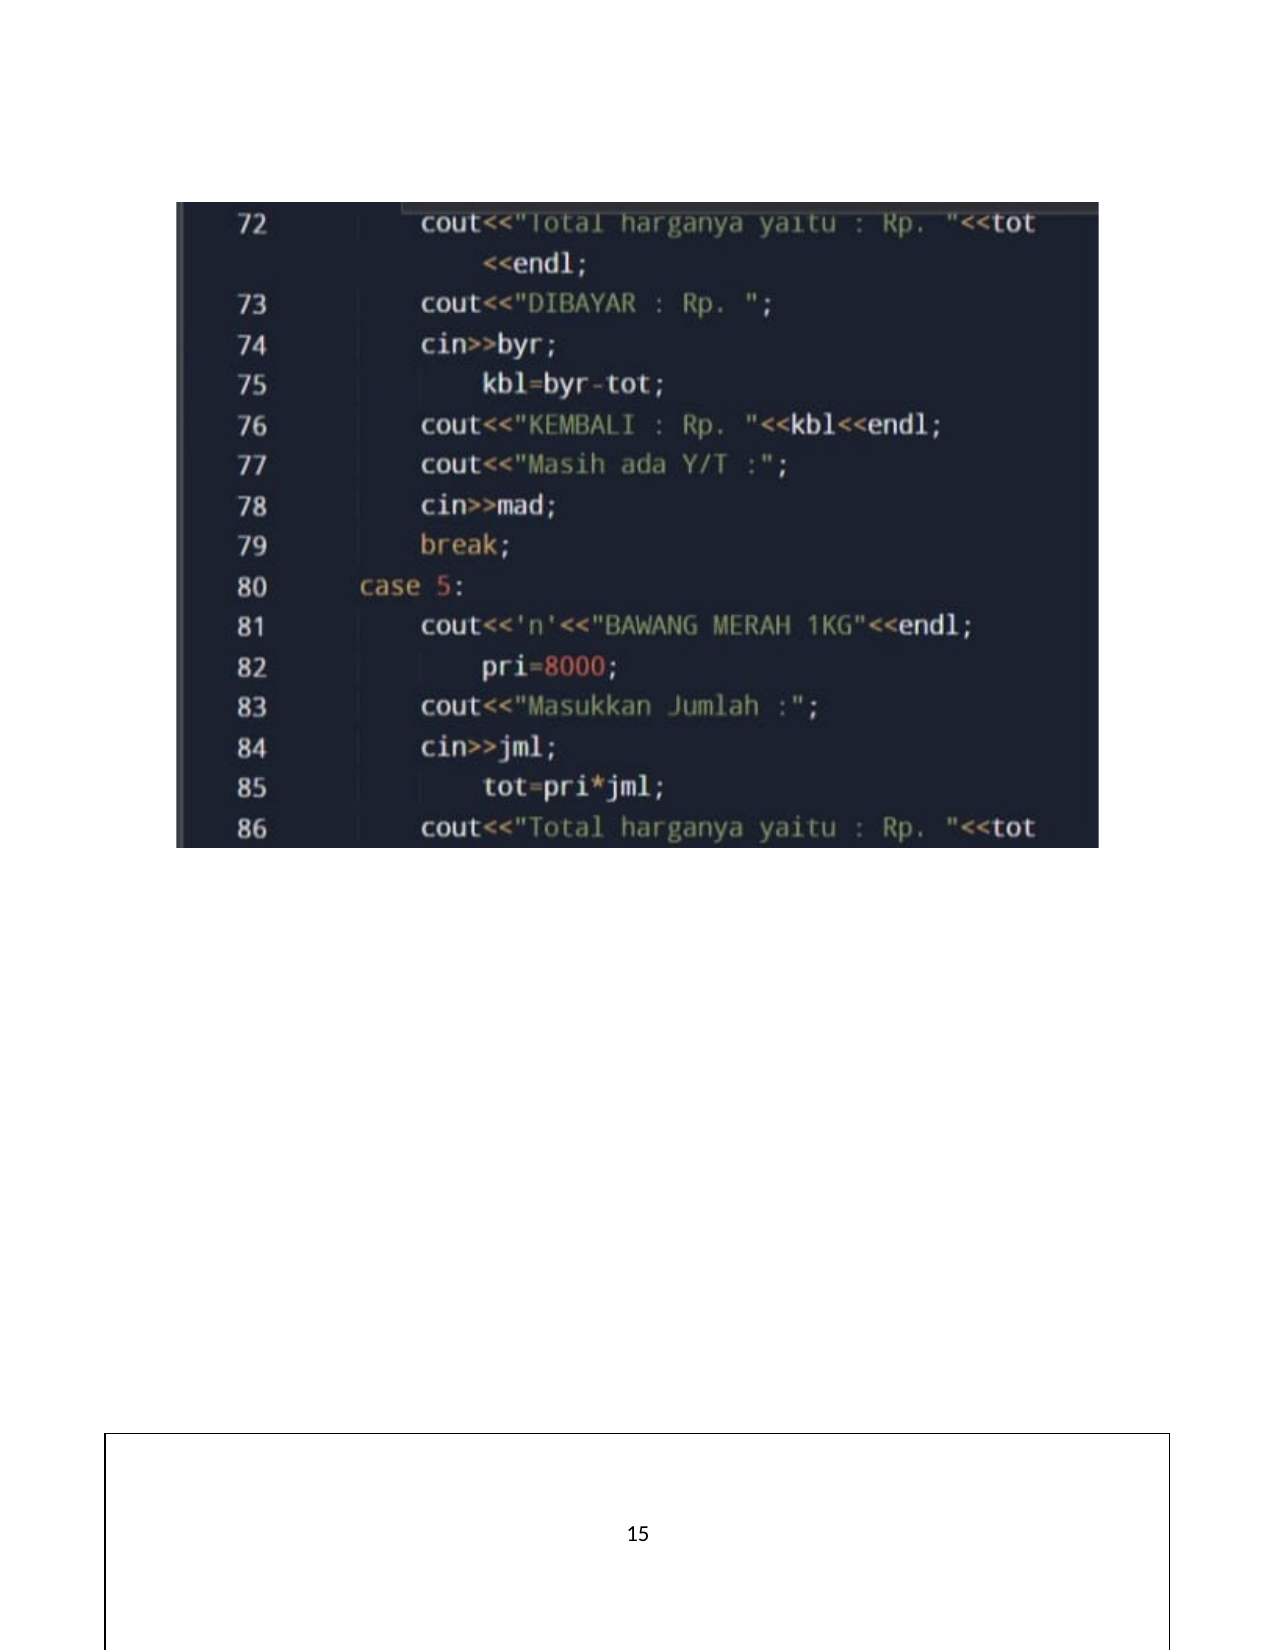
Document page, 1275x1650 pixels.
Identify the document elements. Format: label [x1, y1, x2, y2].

picture [176, 202, 1099, 848]
